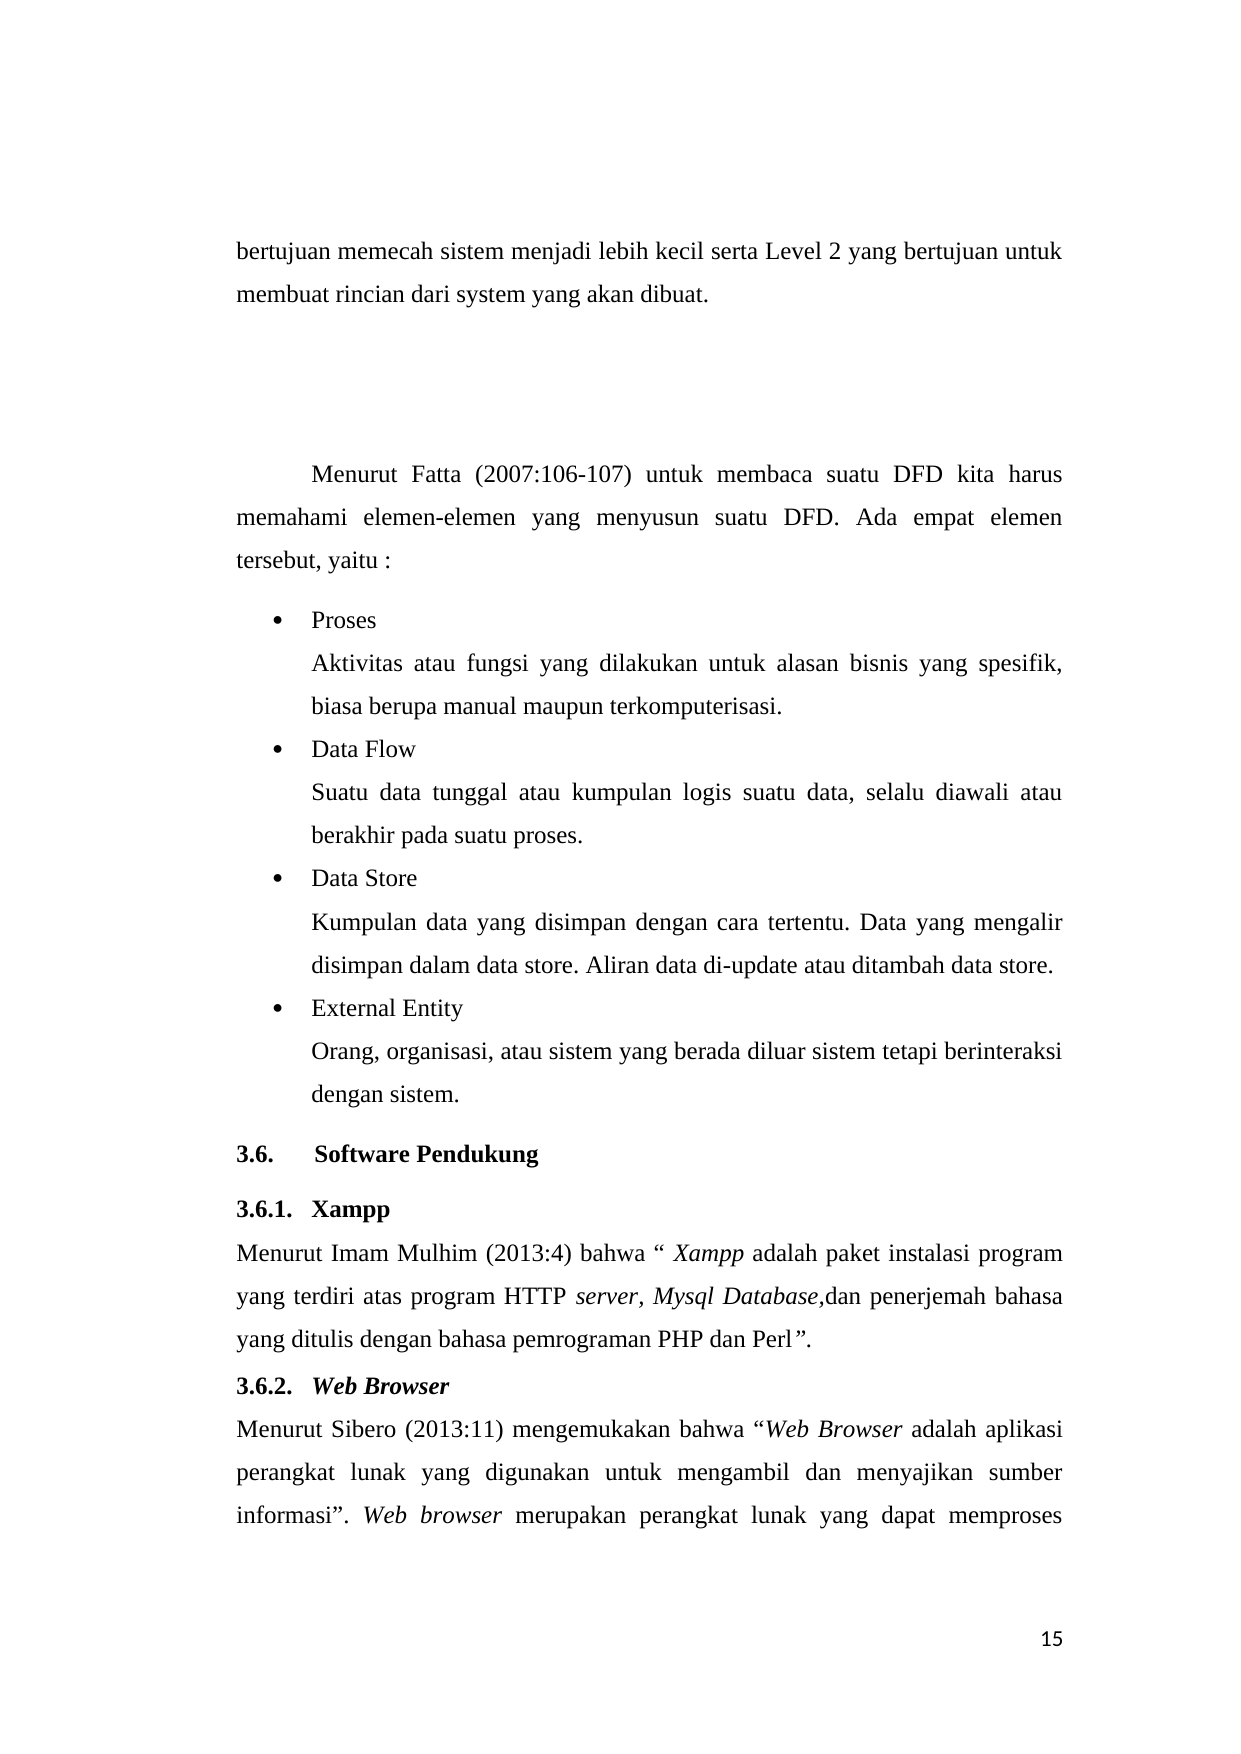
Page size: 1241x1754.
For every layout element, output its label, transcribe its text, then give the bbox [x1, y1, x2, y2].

list Kumpulan data yang disimpan dengan cara tertentu. Data yang mengalir disimpan dalam data store. Aliran data di-update atau ditambah data store. [311, 907, 1063, 978]
text Menurut Fatta (2007:106-107) untuk membaca suatu DFD kita harus memahami elemen-elemen yang menyusun suatu DFD. Ada empat elemen tersebut, yaitu : [236, 459, 1063, 574]
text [236, 1414, 1063, 1529]
list Orang, organisasi, atau sistem yang berada diluar sistem tetapi berinteraksi dengan sistem. [311, 1036, 1063, 1108]
list Data Store [274, 863, 1063, 892]
list External Entity [274, 993, 1063, 1022]
list Aktivitas atau fungsi yang dilakukan untuk alasan bisnis yang spesifik, biasa berupa manual maupun terkomputerisasi. [311, 648, 1063, 720]
list Proses [274, 605, 1063, 633]
list Data Flow [274, 734, 1063, 763]
text Menurut Imam Mulhim (2013:4) bahwa “ Xampp adalah paket instalasi program yang terdiri atas program HTTP server, Mysql Database,dan penerjemah bahasa yang ditulis dengan bahasa pemrograman PHP dan Perl”. [236, 1238, 1063, 1353]
subtitle Web Browser [236, 1371, 1063, 1400]
subtitle Software Pendukung [236, 1139, 1051, 1168]
subtitle Xampp [236, 1194, 1063, 1223]
list Suatu data tunggal atau kumpulan logis suatu data, selalu diawali atau berakhir pada suatu proses. [311, 777, 1063, 849]
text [236, 265, 1063, 308]
